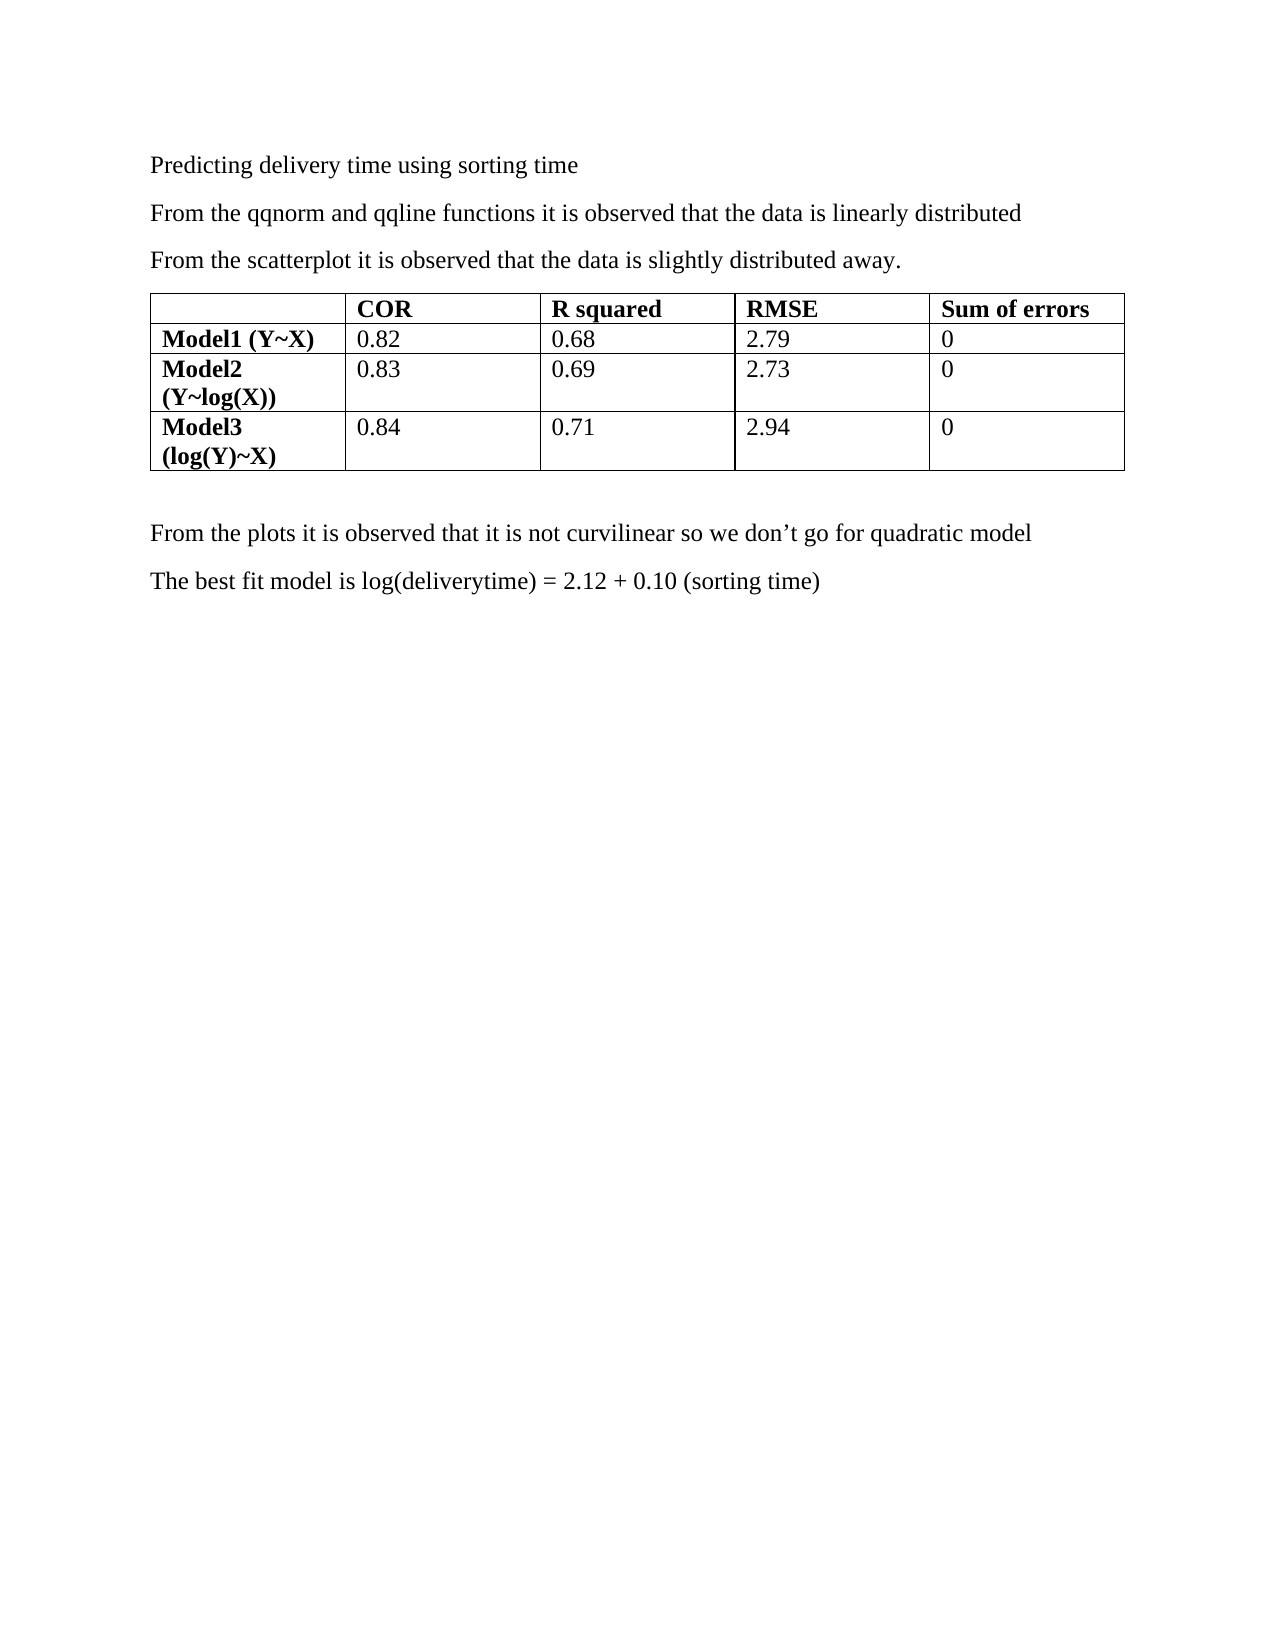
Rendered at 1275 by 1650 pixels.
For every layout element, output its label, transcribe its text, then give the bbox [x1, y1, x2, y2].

text From the plots it is observed that it is not curvilinear so we don’t go for quadratic model [150, 518, 1125, 547]
table_cell 0 [930, 354, 1124, 411]
table_cell 0.82 [346, 324, 540, 353]
table_cell 2.79 [736, 324, 929, 353]
table_cell 0.71 [541, 412, 734, 470]
table_cell 0 [930, 412, 1124, 470]
table_cell Model3 (log(Y)~X) [151, 412, 345, 470]
table_cell 2.94 [736, 412, 929, 470]
table_cell 0.69 [541, 354, 734, 411]
table_cell 0.68 [541, 324, 734, 353]
table_header R squared [541, 294, 734, 323]
table_cell 0.84 [346, 412, 540, 470]
table_header [151, 294, 345, 323]
text From the scatterplot it is observed that the data is slightly distributed away. [150, 245, 1125, 274]
table_cell 0 [930, 324, 1124, 353]
text From the qqnorm and qqline functions it is observed that the data is linearly distributed [150, 198, 1125, 226]
text The best fit model is log(deliverytime) = 2.12 + 0.10 (sorting time) [150, 566, 1125, 595]
table_cell 2.73 [736, 354, 929, 411]
table_cell 0.83 [346, 354, 540, 411]
table_cell Model1 (Y~X) [151, 324, 345, 353]
table_header RMSE [736, 294, 929, 323]
table_header Sum of errors [930, 294, 1124, 323]
table_cell Model2 (Y~log(X)) [151, 354, 345, 411]
text Predicting delivery time using sorting time [150, 150, 1125, 179]
table_header COR [346, 294, 540, 323]
